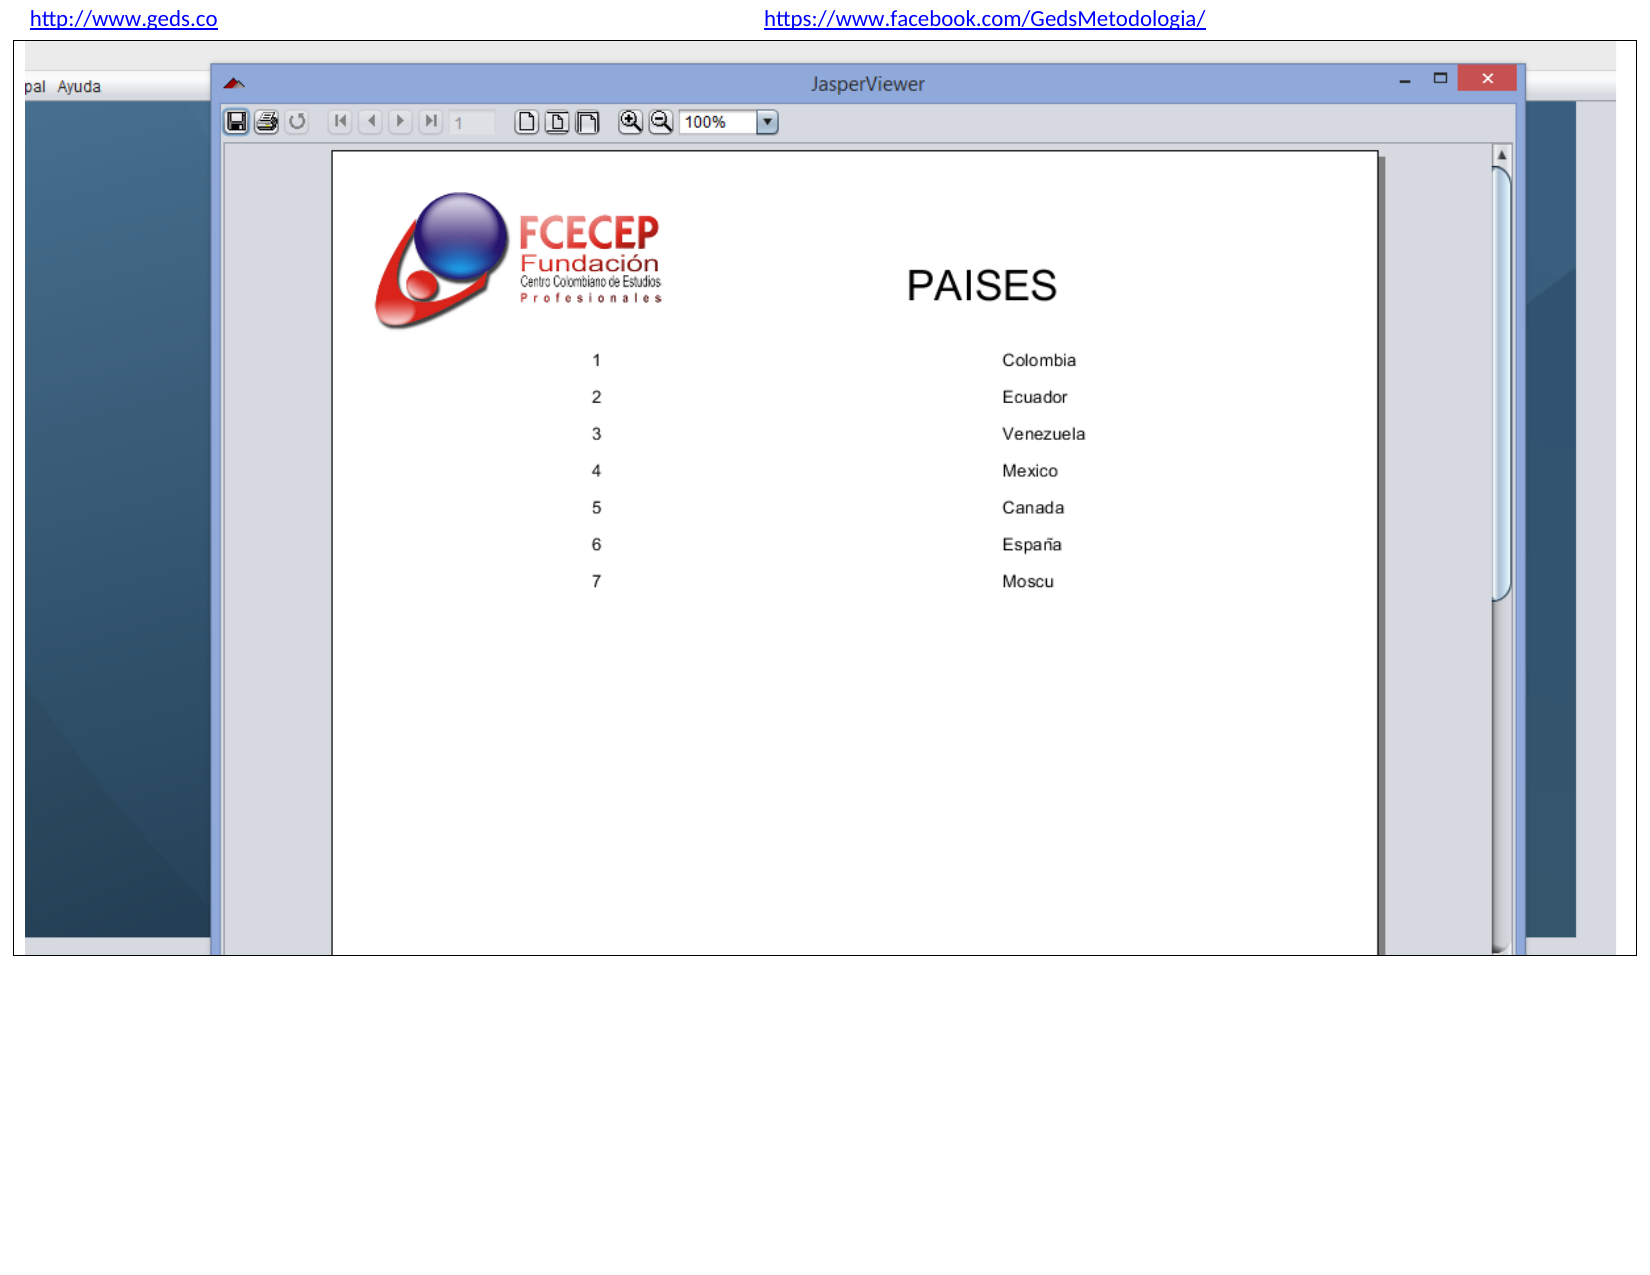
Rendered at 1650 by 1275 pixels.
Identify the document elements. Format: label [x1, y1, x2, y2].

table_cell [1617, 41, 1636, 955]
picture [25, 41, 1617, 955]
table_cell [14, 41, 25, 955]
